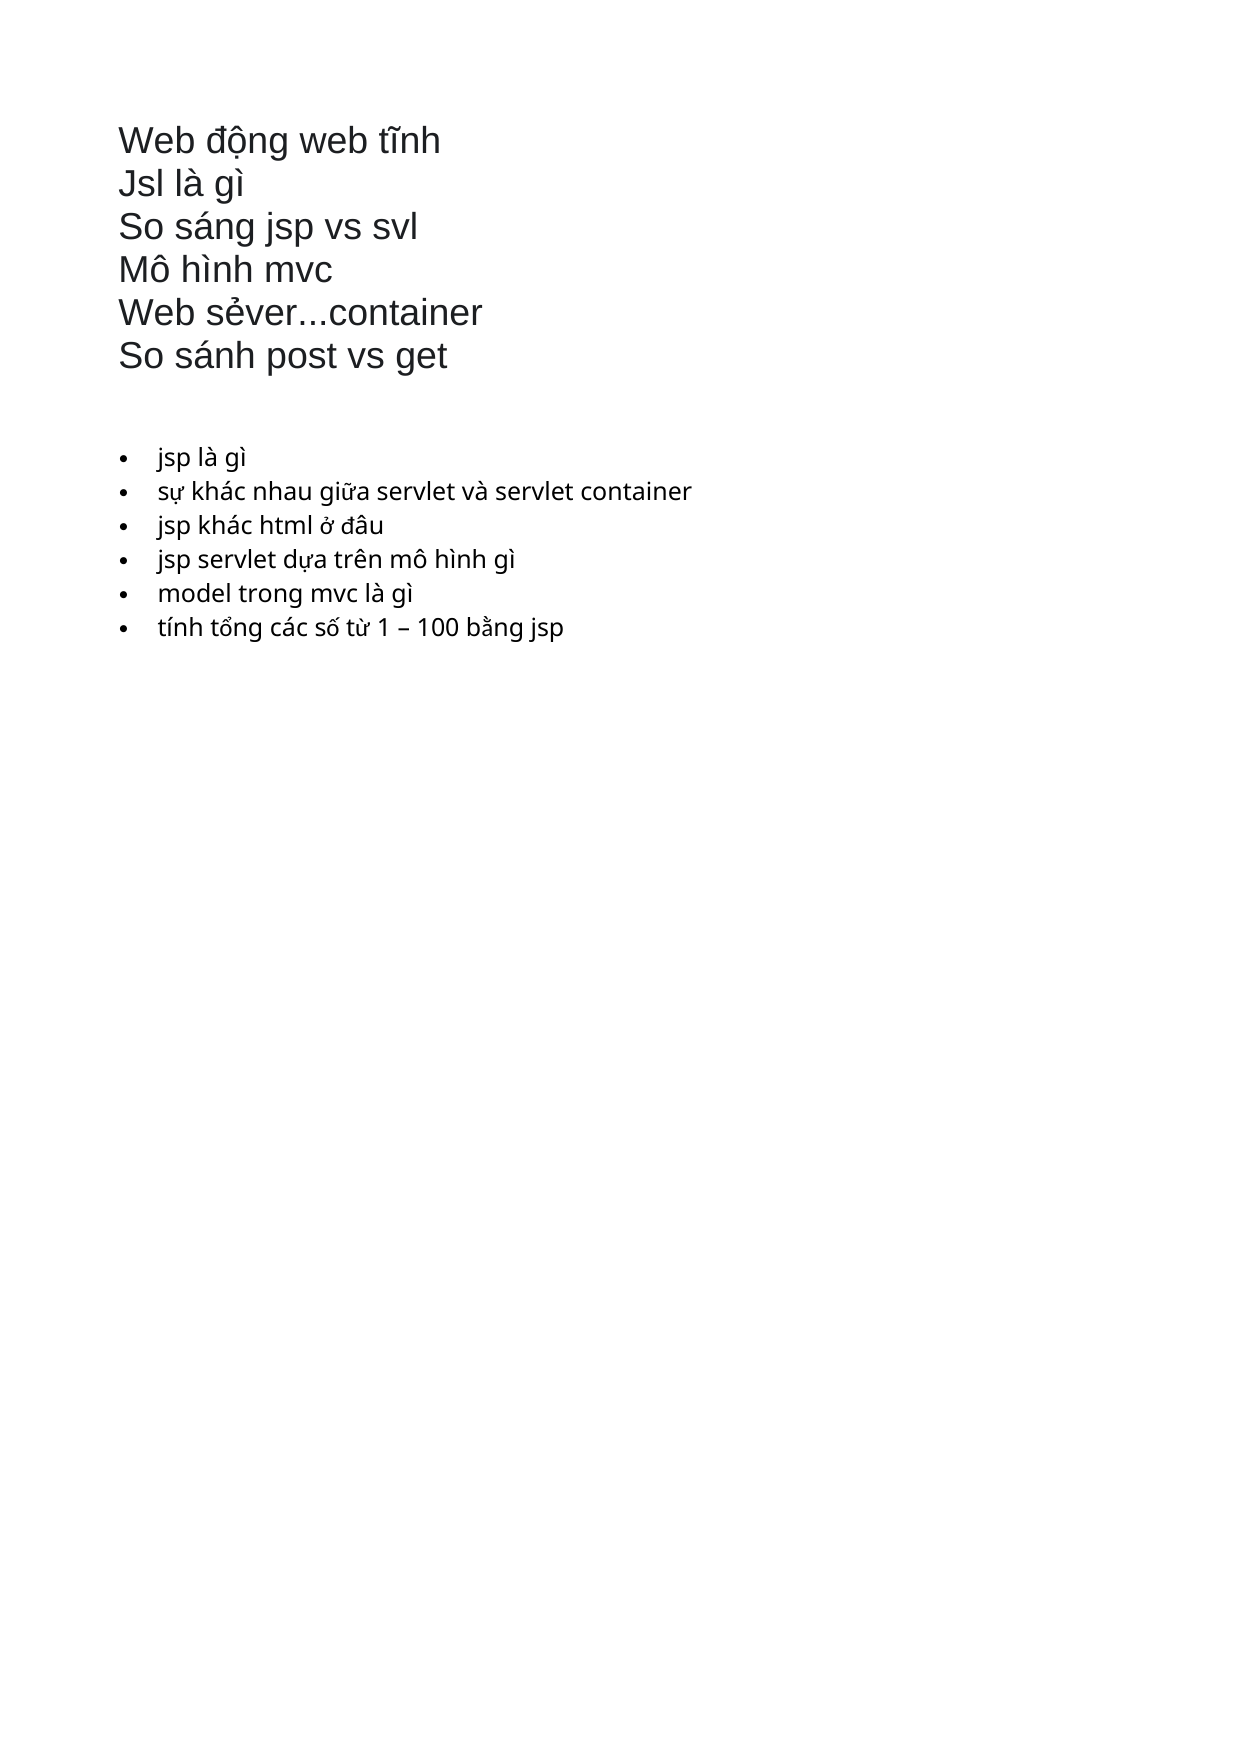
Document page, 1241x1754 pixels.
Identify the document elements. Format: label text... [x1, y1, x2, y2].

text Jsl là gì [118, 161, 1122, 204]
text Web sẻver...container [118, 291, 1122, 334]
text So sánh post vs get [118, 334, 1122, 377]
text Mô hình mvc [118, 247, 1122, 291]
list jsp servlet dựa trên mô hình gì [120, 542, 1122, 576]
text Web động web tĩnh [118, 118, 1122, 161]
text So sáng jsp vs svl [118, 204, 1122, 247]
list jsp là gì [120, 439, 1122, 474]
list tính tổng các số từ 1 – 100 bằng jsp [120, 610, 1122, 644]
list jsp khác html ở đâu [120, 508, 1122, 542]
list model trong mvc là gì [120, 576, 1122, 610]
list sự khác nhau giữa servlet và servlet container [120, 474, 1122, 508]
